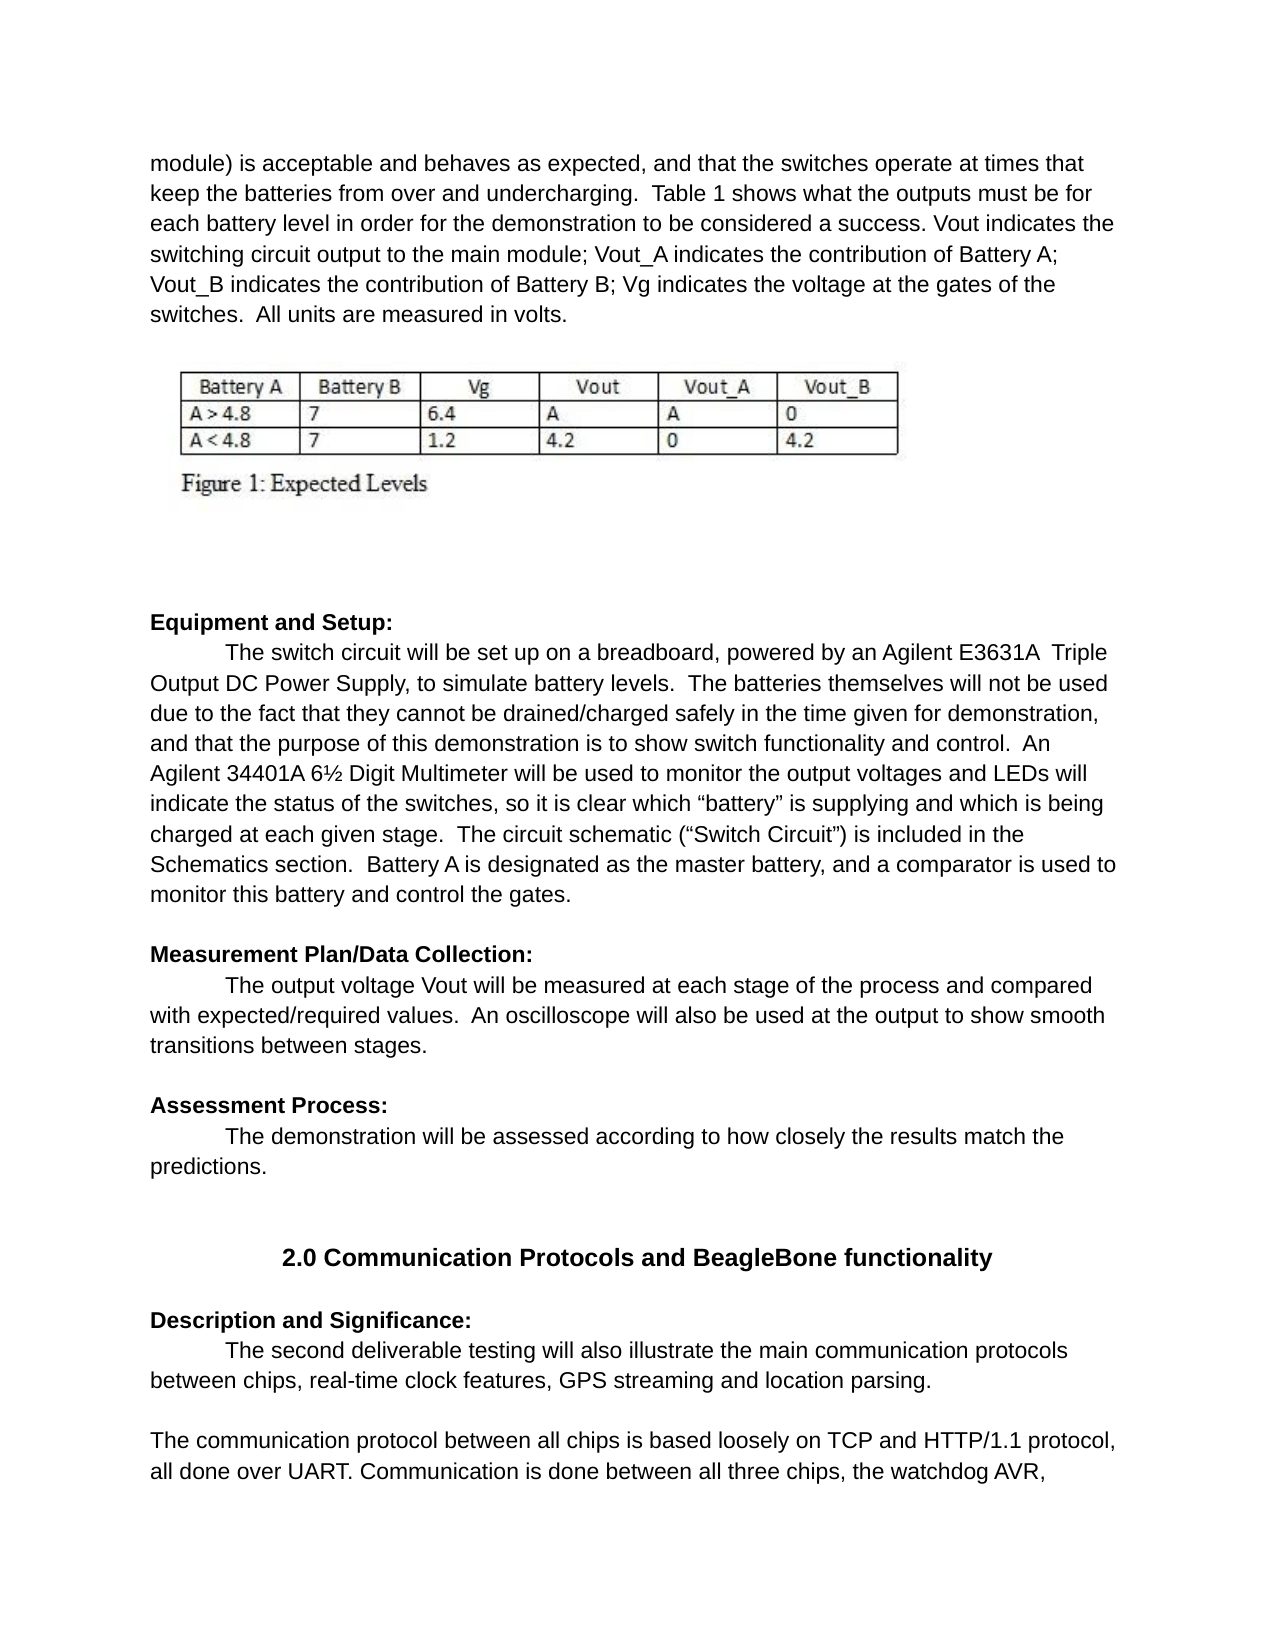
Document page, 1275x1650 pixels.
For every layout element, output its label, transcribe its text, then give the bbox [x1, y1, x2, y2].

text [150, 150, 1125, 327]
text The switch circuit will be set up on a breadboard, powered by an Agilent E3631A Triple Output DC Power Supply, to simulate battery levels. The batteries themselves will not be used due to the fact that they cannot be drained/charged safely in the time given for demonstration, and that the purpose of this demonstration is to show switch functionality and control. An Agilent 34401A 6½ Digit Multimeter will be used to monitor the output voltages and LEDs will indicate the status of the switches, so it is clear which “battery” is supplying and which is being charged at each given stage. The circuit schematic (“Switch Circuit”) is included in the Schematics section. Battery A is designated as the master battery, and a comparator is used to monitor this battery and control the gates. [150, 639, 1125, 907]
text Equipment and Setup: [150, 609, 1125, 635]
text The second deliverable testing will also illustrate the main communication protocols between chips, real-time clock features, GPS streaming and location parsing. [150, 1337, 1125, 1393]
text Assessment Process: [150, 1092, 1125, 1119]
text Measurement Plan/Data Collection: [150, 941, 1125, 968]
text The demonstration will be assessed according to how closely the results match the predictions. [150, 1123, 1125, 1179]
picture [168, 361, 916, 515]
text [150, 1427, 1125, 1484]
text 2.0 Communication Protocols and BeagleBone functionality [150, 1243, 1125, 1272]
text Description and Significance: [150, 1307, 1125, 1333]
text The output voltage Vout will be measured at each stage of the process and compared with expected/required values. An oscilloscope will also be used at the output to show smooth transitions between stages. [150, 972, 1125, 1058]
